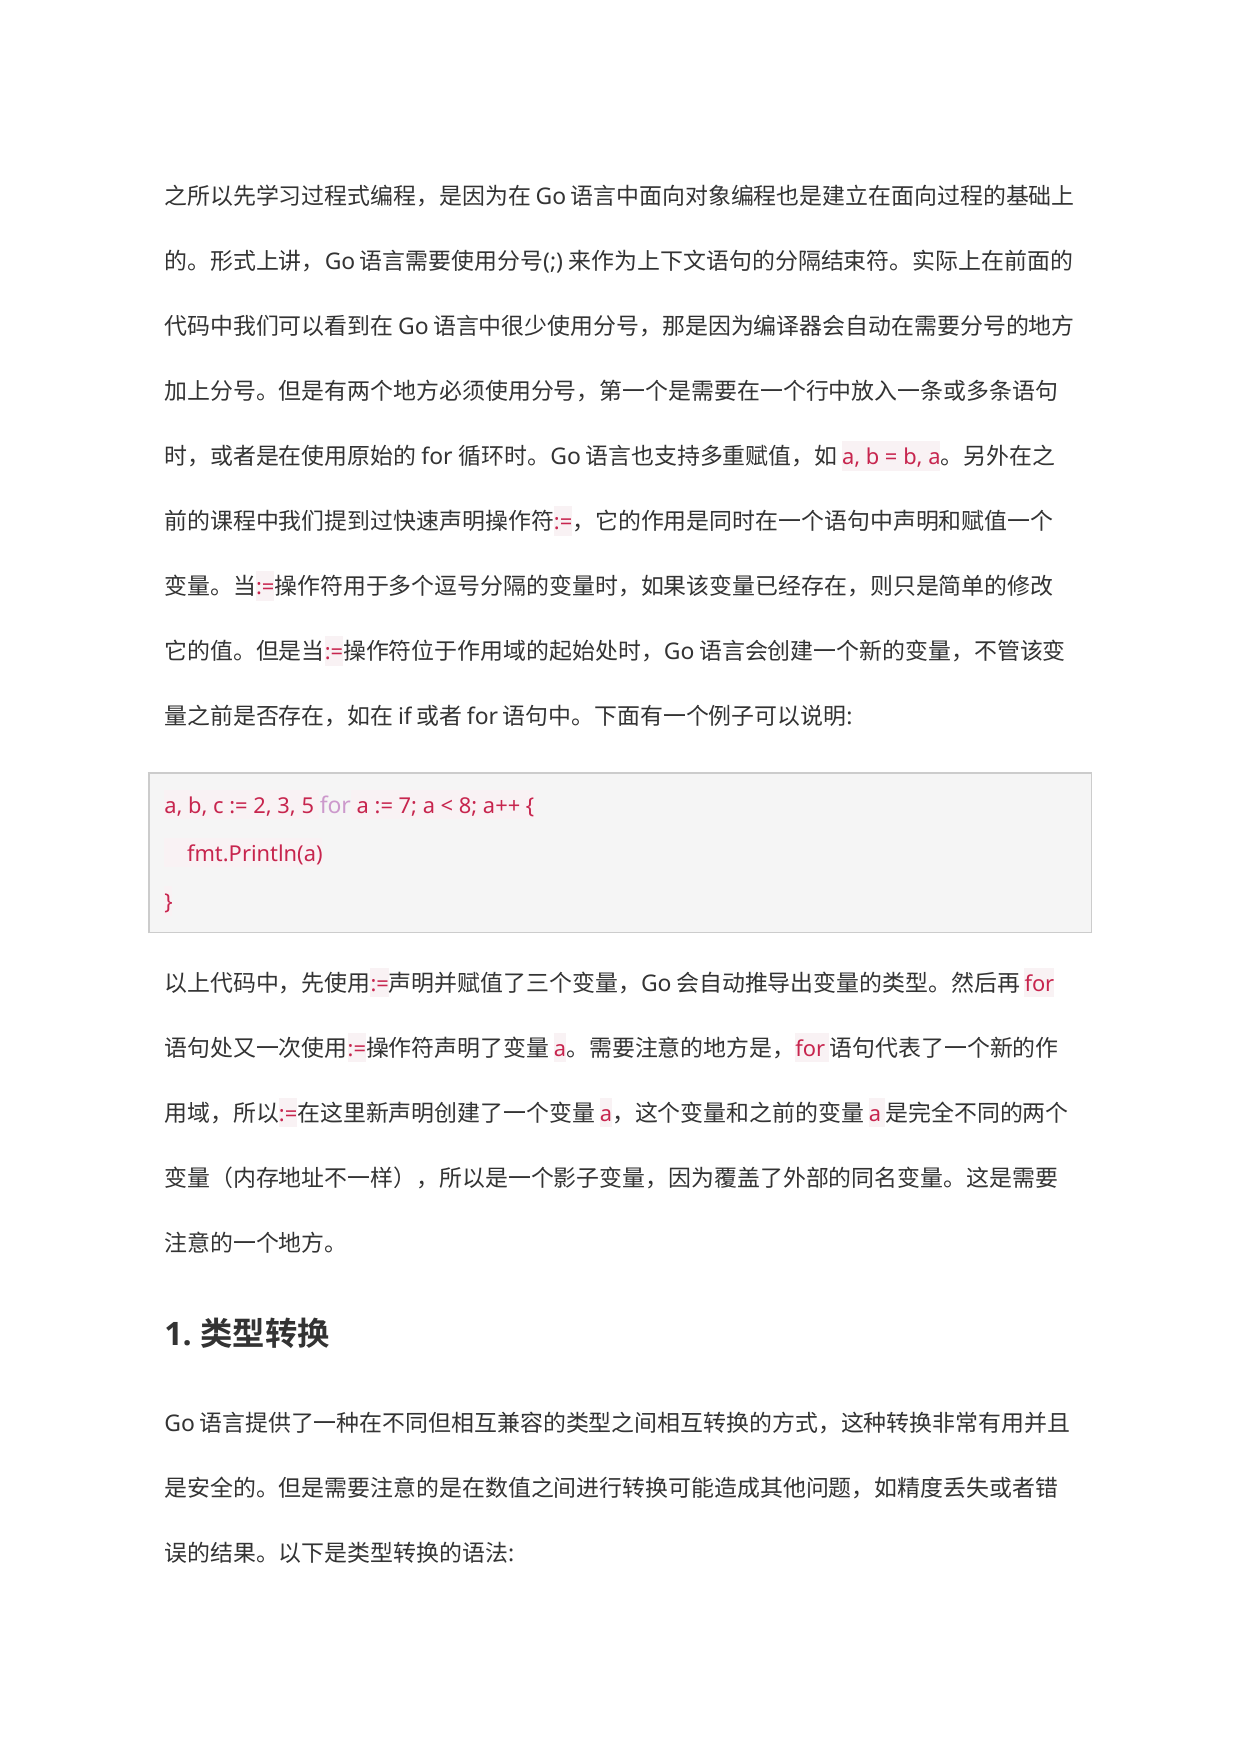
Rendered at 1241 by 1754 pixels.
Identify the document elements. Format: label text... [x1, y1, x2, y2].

text } [150, 868, 1091, 932]
text a, b, c := 2, 3, 5 for a := 7; a < 8; a++ { [150, 774, 1091, 820]
text 以上代码中，先使用:=声明并赋值了三个变量，Go会自动推导出变量的类型。然后再for语句处又一次使用:=操作符声明了变量a。需要注意的地方是，for语句代表了一个新的作用域，所以:=在这里新声明创建了一个变量a，这个变量和之前的变量a是完全不同的两个变量（内存地址不一样），所以是一个影子变量，因为覆盖了外部的同名变量。这是需要注意的一个地方。 [164, 949, 1076, 1274]
text 之所以先学习过程式编程，是因为在Go语言中面向对象编程也是建立在面向过程的基础上的。形式上讲，Go语言需要使用分号(;) 来作为上下文语句的分隔结束符。实际上在前面的代码中我们可以看到在Go语言中很少使用分号，那是因为编译器会自动在需要分号的地方加上分号。但是有两个地方必须使用分号，第一个是需要在一个行中放入一条或多条语句时，或者是在使用原始的 for 循环时。Go语言也支持多重赋值，如a, b = b, a。另外在之前的课程中我们提到过快速声明操作符:=，它的作用是同时在一个语句中声明和赋值一个变量。当:=操作符用于多个逗号分隔的变量时，如果该变量已经存在，则只是简单的修改它的值。但是当:=操作符位于作用域的起始处时，Go语言会创建一个新的变量，不管该变量之前是否存在，如在if或者for语句中。下面有一个例子可以说明: [164, 162, 1076, 747]
text fmt.Println(a) [150, 820, 1091, 868]
text Go语言提供了一种在不同但相互兼容的类型之间相互转换的方式，这种转换非常有用并且是安全的。但是需要注意的是在数值之间进行转换可能造成其他问题，如精度丢失或者错误的结果。以下是类型转换的语法: [164, 1389, 1076, 1584]
subtitle 1. 类型转换 [164, 1299, 1076, 1364]
